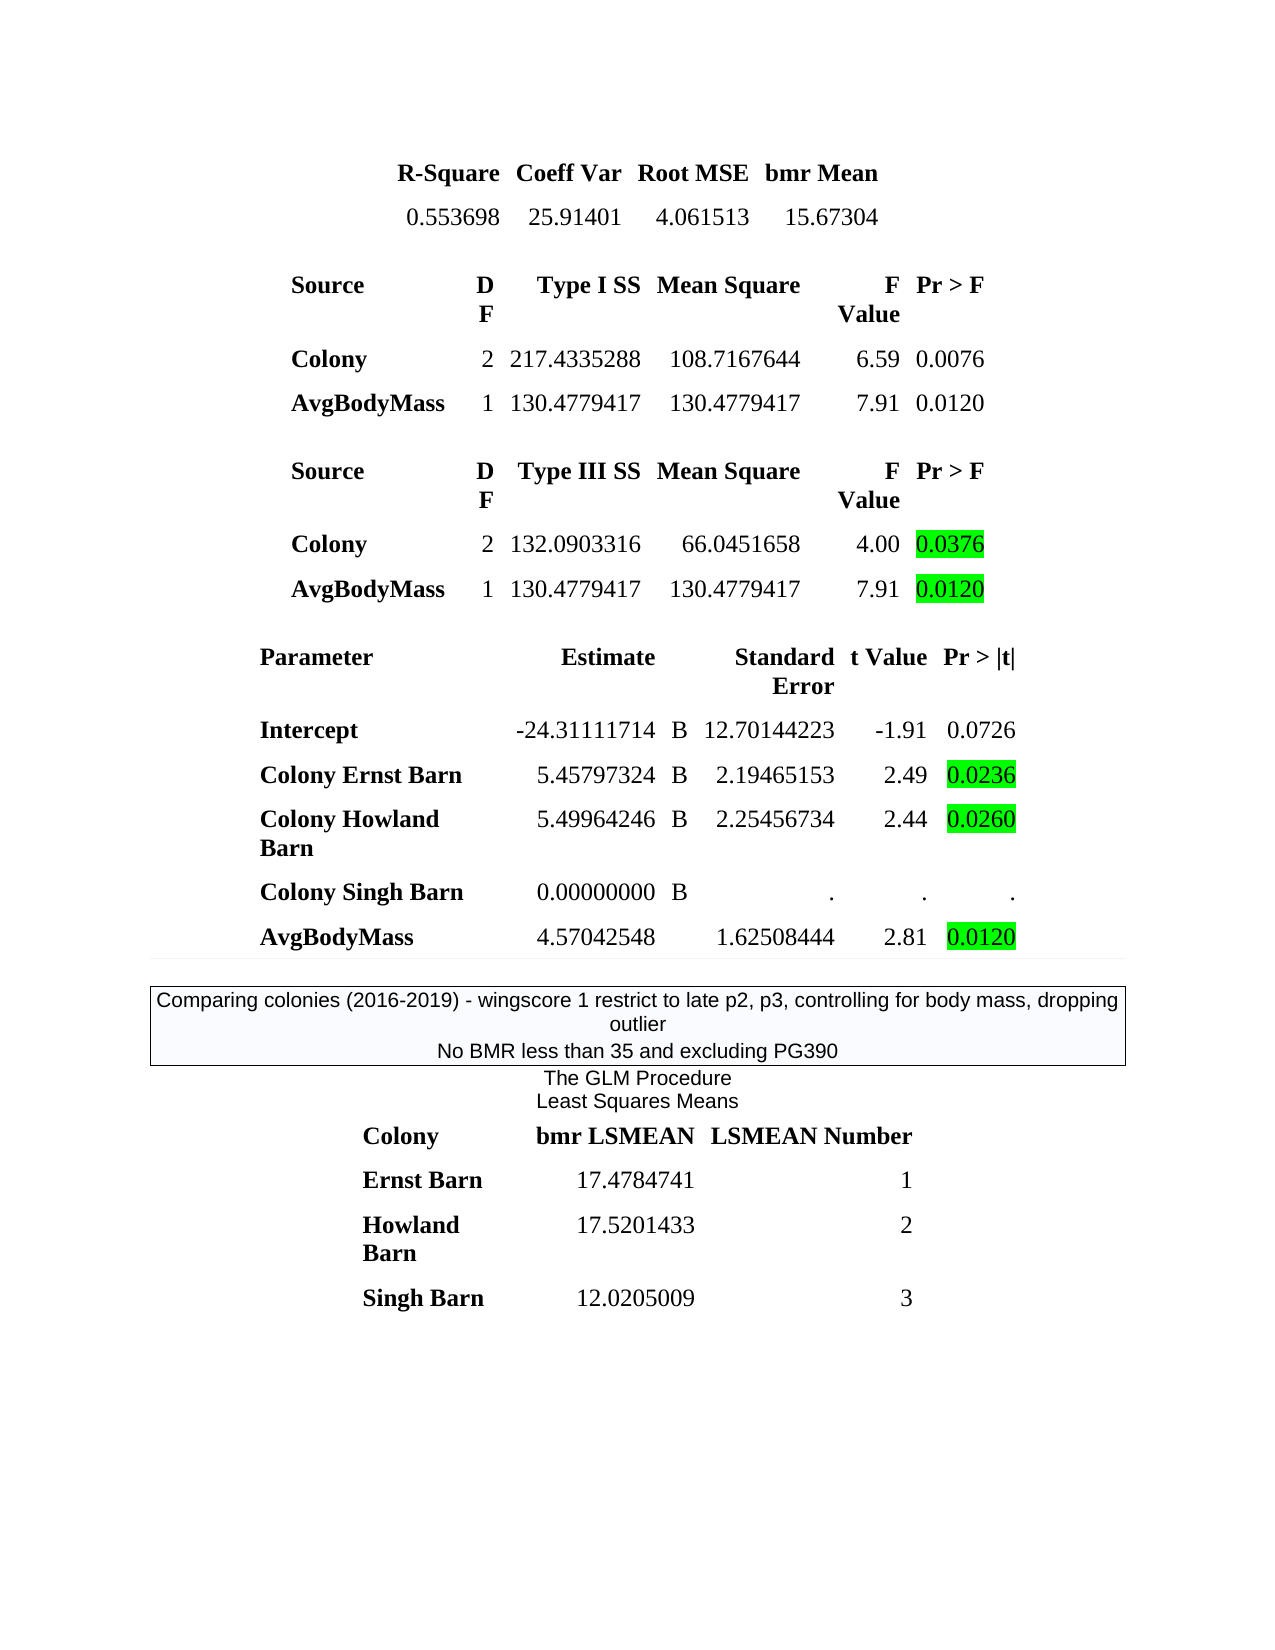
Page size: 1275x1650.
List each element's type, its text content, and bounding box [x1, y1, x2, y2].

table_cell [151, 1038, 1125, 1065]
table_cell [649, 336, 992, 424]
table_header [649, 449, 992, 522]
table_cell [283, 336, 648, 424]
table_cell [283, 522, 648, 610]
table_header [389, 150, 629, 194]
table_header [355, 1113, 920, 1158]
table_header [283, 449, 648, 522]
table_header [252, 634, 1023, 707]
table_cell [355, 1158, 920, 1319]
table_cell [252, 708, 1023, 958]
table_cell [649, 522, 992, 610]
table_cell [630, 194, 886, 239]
text Least Squares Means [150, 1089, 1125, 1113]
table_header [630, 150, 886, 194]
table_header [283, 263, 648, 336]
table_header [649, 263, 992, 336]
text The GLM Procedure [150, 1066, 1125, 1089]
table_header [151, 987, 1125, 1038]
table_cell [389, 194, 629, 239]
